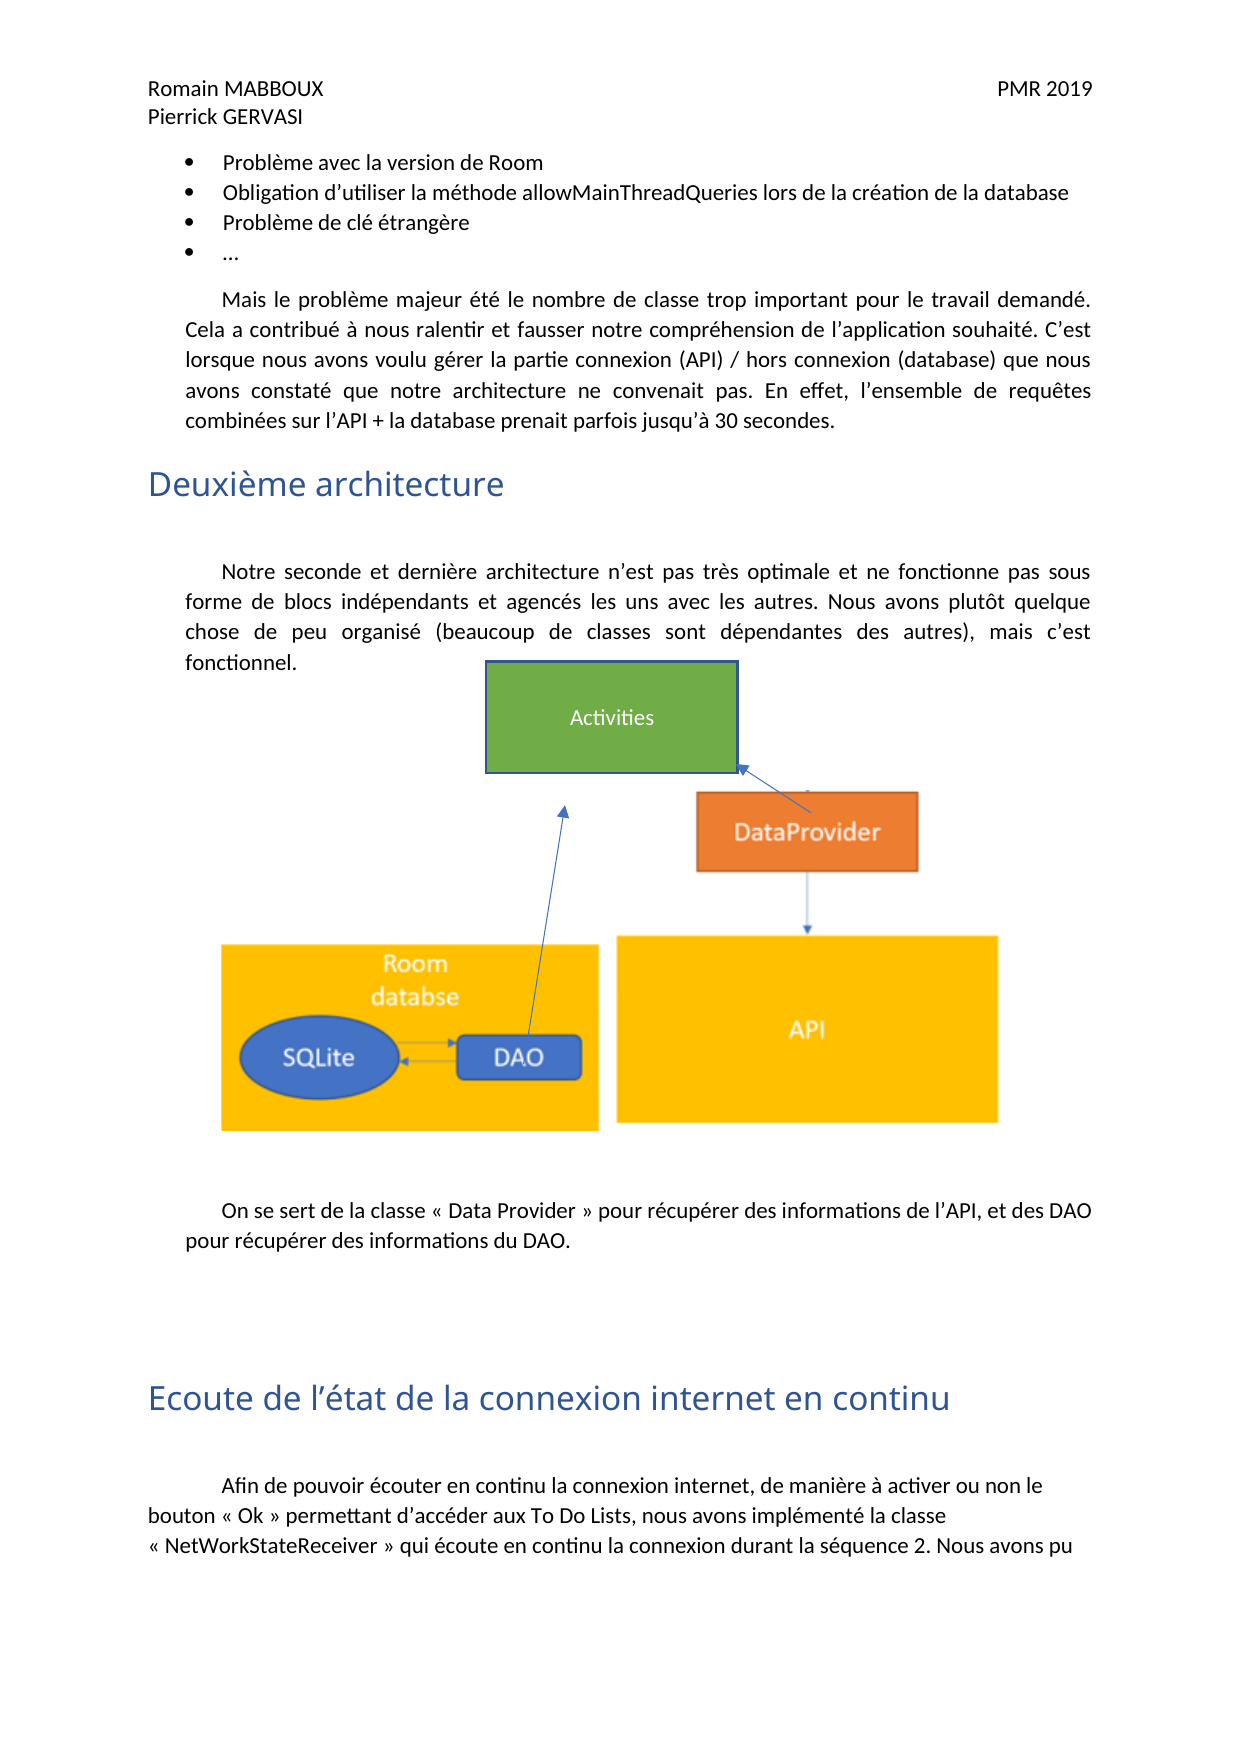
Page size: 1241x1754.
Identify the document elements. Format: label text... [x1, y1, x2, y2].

subtitle Deuxième architecture [148, 461, 1093, 507]
list Problème de clé étrangère [185, 208, 1093, 236]
text On se sert de la classe « Data Provider » pour récupérer des informations de l’API, et des DAO pour récupérer des informations du DAO. [185, 1196, 1093, 1254]
text Mais le problème majeur été le nombre de classe trop important pour le travail demandé. Cela a contribué à nous ralentir et fausser notre compréhension de l’application souhaité. C’est lorsque nous avons voulu gérer la partie connexion (API) / hors connexion (database) que nous avons constaté que notre architecture ne convenait pas. En effet, l’ensemble de requêtes combinées sur l’API + la database prenait parfois jusqu’à 30 secondes. [185, 285, 1093, 434]
list … [185, 238, 1093, 266]
picture [221, 944, 600, 1131]
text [148, 1471, 1093, 1559]
text Notre seconde et dernière architecture n’est pas très optimale et ne fonctionne pas sous forme de blocs indépendants et agencés les uns avec les autres. Nous avons plutôt quelque chose de peu organisé (beaucoup de classes sont dépendantes des autres), mais c’est fonctionnel. [185, 557, 1093, 676]
list Problème avec la version de Room [185, 148, 1093, 176]
subtitle Ecoute de l’état de la connexion internet en continu [148, 1375, 1093, 1420]
picture [604, 790, 1013, 1131]
list Obligation d’utiliser la méthode allowMainThreadQueries lors de la création de la database [185, 178, 1093, 206]
